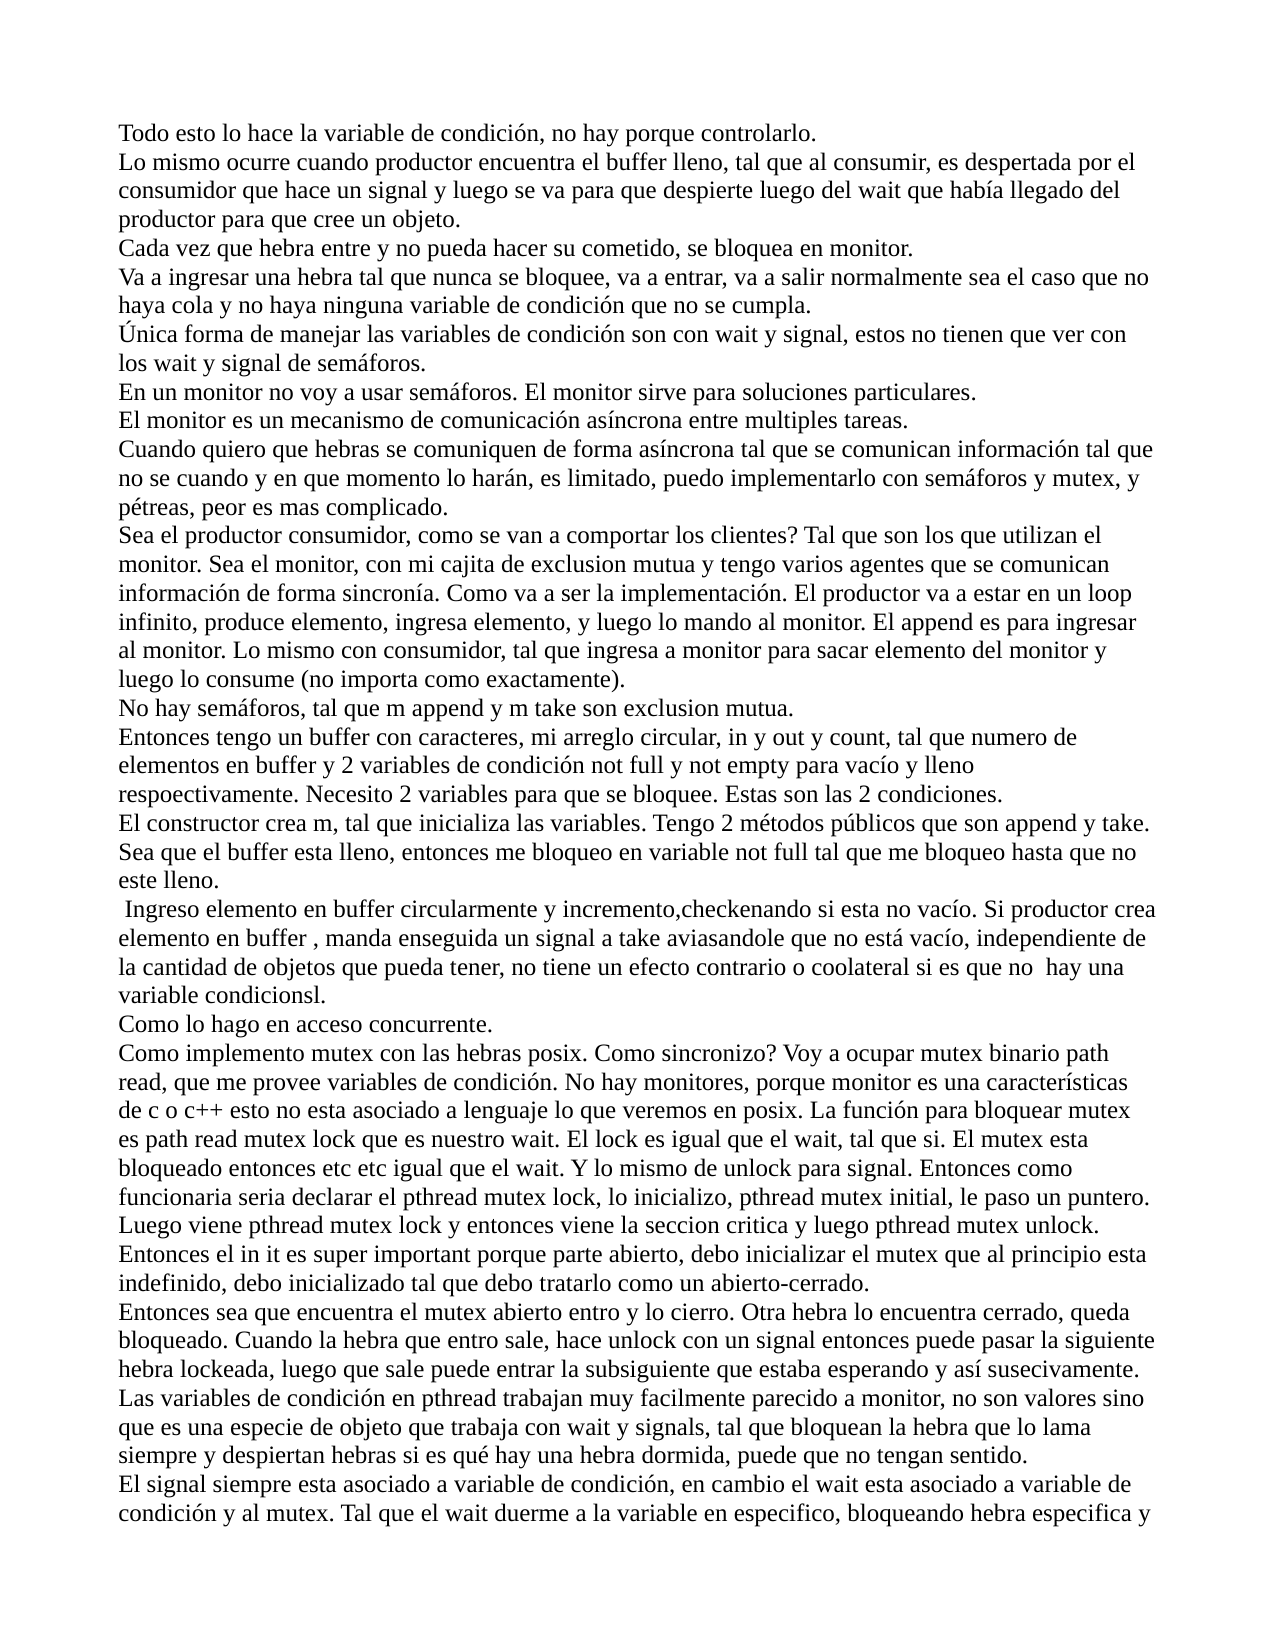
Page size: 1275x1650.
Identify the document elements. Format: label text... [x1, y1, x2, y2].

text Ingreso elemento en buffer circularmente y incremento,checkenando si esta no vacío. Si productor crea elemento en buffer , manda enseguida un signal a take aviasandole que no está vacío, independiente de la cantidad de objetos que pueda tener, no tiene un efecto contrario o coolateral si es que no hay una variable condicionsl. [118, 894, 1157, 1009]
text Va a ingresar una hebra tal que nunca se bloquee, va a entrar, va a salir normalmente sea el caso que no haya cola y no haya ninguna variable de condición que no se cumpla. [118, 262, 1157, 319]
text En un monitor no voy a usar semáforos. El monitor sirve para soluciones particulares. [118, 377, 1157, 406]
text El monitor es un mecanismo de comunicación asíncrona entre multiples tareas. [118, 406, 1157, 434]
text Lo mismo ocurre cuando productor encuentra el buffer lleno, tal que al consumir, es despertada por el consumidor que hace un signal y luego se va para que despierte luego del wait que había llegado del productor para que cree un objeto. [118, 147, 1157, 233]
text El constructor crea m, tal que inicializa las variables. Tengo 2 métodos públicos que son append y take. [118, 808, 1157, 837]
text Única forma de manejar las variables de condición son con wait y signal, estos no tienen que ver con los wait y signal de semáforos. [118, 319, 1157, 377]
text Cuando quiero que hebras se comuniquen de forma asíncrona tal que se comunican información tal que no se cuando y en que momento lo harán, es limitado, puedo implementarlo con semáforos y mutex, y pétreas, peor es mas complicado. [118, 434, 1157, 521]
text Cada vez que hebra entre y no pueda hacer su cometido, se bloquea en monitor. [118, 233, 1157, 262]
text Entonces el in it es super important porque parte abierto, debo inicializar el mutex que al principio esta indefinido, debo inicializado tal que debo tratarlo como un abierto-cerrado. [118, 1239, 1157, 1297]
text Sea que el buffer esta lleno, entonces me bloqueo en variable not full tal que me bloqueo hasta que no este lleno. [118, 837, 1157, 894]
text Como lo hago en acceso concurrente. [118, 1009, 1157, 1038]
text Como implemento mutex con las hebras posix. Como sincronizo? Voy a ocupar mutex binario path read, que me provee variables de condición. No hay monitores, porque monitor es una características de c o c++ esto no esta asociado a lenguaje lo que veremos en posix. La función para bloquear mutex es path read mutex lock que es nuestro wait. El lock es igual que el wait, tal que si. El mutex esta bloqueado entonces etc etc igual que el wait. Y lo mismo de unlock para signal. Entonces como funcionaria seria declarar el pthread mutex lock, lo inicializo, pthread mutex initial, le paso un puntero. Luego viene pthread mutex lock y entonces viene la seccion critica y luego pthread mutex unlock. [118, 1038, 1157, 1239]
text Entonces tengo un buffer con caracteres, mi arreglo circular, in y out y count, tal que numero de elementos en buffer y 2 variables de condición not full y not empty para vacío y lleno respoectivamente. Necesito 2 variables para que se bloquee. Estas son las 2 condiciones. [118, 722, 1157, 808]
text Todo esto lo hace la variable de condición, no hay porque controlarlo. [118, 118, 1157, 147]
text Sea el productor consumidor, como se van a comportar los clientes? Tal que son los que utilizan el monitor. Sea el monitor, con mi cajita de exclusion mutua y tengo varios agentes que se comunican información de forma sincronía. Como va a ser la implementación. El productor va a estar en un loop infinito, produce elemento, ingresa elemento, y luego lo mando al monitor. El append es para ingresar al monitor. Lo mismo con consumidor, tal que ingresa a monitor para sacar elemento del monitor y luego lo consume (no importa como exactamente). [118, 521, 1157, 693]
text Las variables de condición en pthread trabajan muy facilmente parecido a monitor, no son valores sino que es una especie de objeto que trabaja con wait y signals, tal que bloquean la hebra que lo lama siempre y despiertan hebras si es qué hay una hebra dormida, puede que no tengan sentido. [118, 1383, 1157, 1469]
text No hay semáforos, tal que m append y m take son exclusion mutua. [118, 693, 1157, 722]
text Entonces sea que encuentra el mutex abierto entro y lo cierro. Otra hebra lo encuentra cerrado, queda bloqueado. Cuando la hebra que entro sale, hace unlock con un signal entonces puede pasar la siguiente hebra lockeada, luego que sale puede entrar la subsiguiente que estaba esperando y así susecivamente. [118, 1297, 1157, 1383]
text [118, 1469, 1157, 1527]
